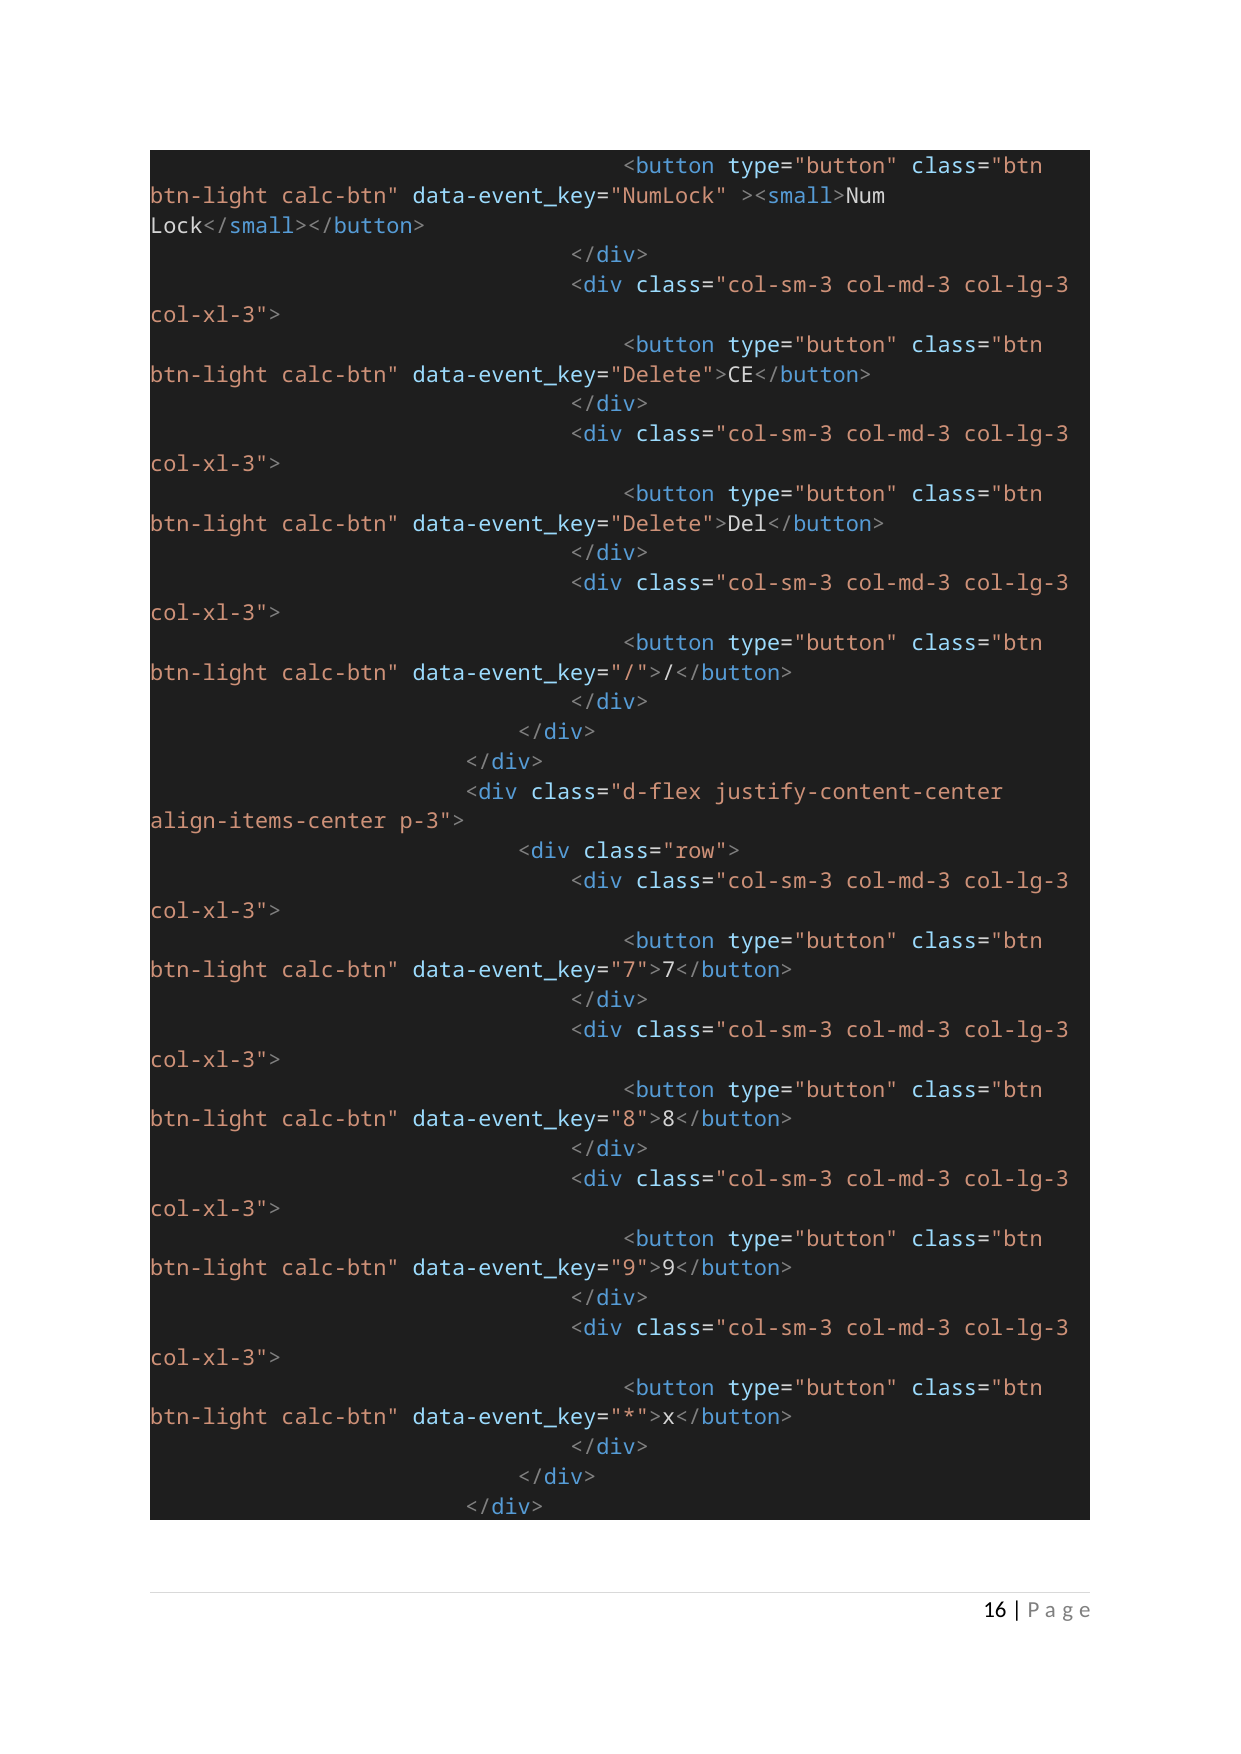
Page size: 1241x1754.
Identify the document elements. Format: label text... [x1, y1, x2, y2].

text </div> [150, 686, 1090, 716]
text <div class="col-sm-3 col-md-3 col-lg-3 col-xl-3"> [150, 1014, 1090, 1073]
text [150, 269, 1090, 329]
text <button type="button" class="btn btn-light calc-btn" data-event_key="7">7</button> [150, 924, 1090, 984]
text <button type="button" class="btn btn-light calc-btn" data-event_key="NumLock" ><small>Num Lock</small></button> [150, 150, 1090, 239]
text <div class="col-sm-3 col-md-3 col-lg-3 col-xl-3"> [150, 418, 1090, 478]
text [150, 1312, 1090, 1371]
text </div> [150, 537, 1090, 567]
text <div class="col-sm-3 col-md-3 col-lg-3 col-xl-3"> [150, 865, 1090, 924]
text </div> [150, 1133, 1090, 1163]
text <button type="button" class="btn btn-light calc-btn" data-event_key="*">x</button> [150, 1371, 1090, 1431]
text <div class="col-sm-3 col-md-3 col-lg-3 col-xl-3"> [150, 567, 1090, 627]
text <div class="col-sm-3 col-md-3 col-lg-3 col-xl-3"> [150, 1163, 1090, 1222]
text </div> [150, 716, 1090, 746]
text <button type="button" class="btn btn-light calc-btn" data-event_key="9">9</button> [150, 1222, 1090, 1282]
text <button type="button" class="btn btn-light calc-btn" data-event_key="Delete">Del</button> [150, 478, 1090, 537]
text </div> [150, 984, 1090, 1014]
text </div> [150, 1461, 1090, 1491]
text <button type="button" class="btn btn-light calc-btn" data-event_key="8">8</button> [150, 1073, 1090, 1133]
text </div> [150, 388, 1090, 418]
text <div class="d-flex justify-content-center align-items-center p-3"> [150, 776, 1090, 835]
text </div> [150, 1431, 1090, 1461]
text </div> [150, 746, 1090, 776]
text <button type="button" class="btn btn-light calc-btn" data-event_key="Delete">CE</button> [150, 329, 1090, 388]
text </div> [150, 239, 1090, 269]
text <button type="button" class="btn btn-light calc-btn" data-event_key="/">/</button> [150, 627, 1090, 686]
text </div> [150, 1491, 1090, 1520]
text <div class="row"> [150, 835, 1090, 865]
text </div> [150, 1282, 1090, 1312]
